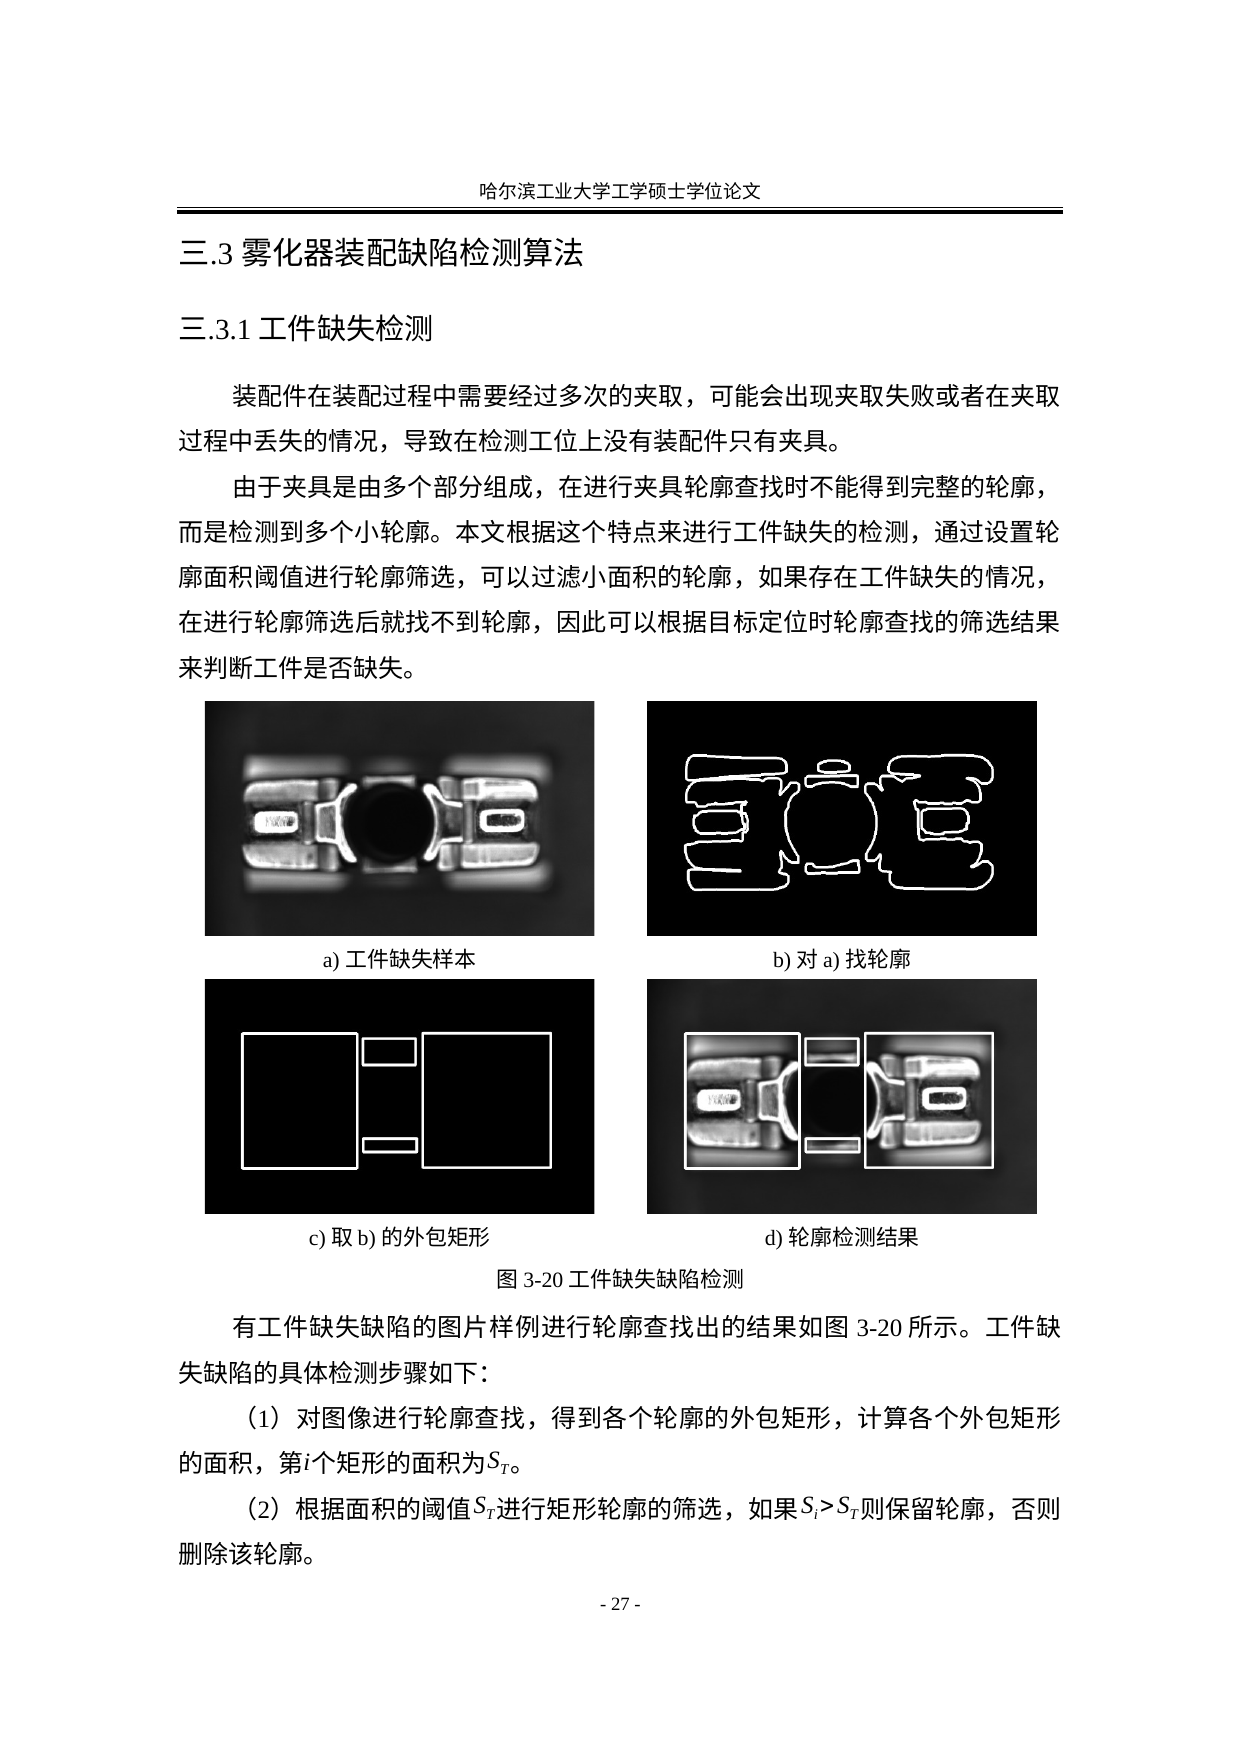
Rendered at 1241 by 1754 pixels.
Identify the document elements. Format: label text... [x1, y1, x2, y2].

picture [204, 979, 595, 1214]
text （1）对图像进行轮廓查找，得到各个轮廓的外包矩形，计算各个外包矩形的面积，第个矩形的面积为。 [178, 1398, 1062, 1480]
subtitle 工件缺失检测 [178, 305, 1062, 348]
subtitle 雾化器装配缺陷检测算法 [178, 228, 1062, 274]
text （2）根据面积的阈值进行矩形轮廓的筛选，如果则保留轮廓，否则删除该轮廓。 [178, 1489, 1062, 1571]
text 装配件在装配过程中需要经过多次的夹取，可能会出现夹取失败或者在夹取过程中丢失的情况，导致在检测工位上没有装配件只有夹具。 [178, 376, 1062, 458]
table_header a) 工件缺失样本 [178, 694, 621, 980]
picture [647, 979, 1037, 1214]
table_cell c) 取b) 的外包矩形 [178, 980, 621, 1258]
picture [647, 701, 1037, 936]
picture [204, 701, 595, 936]
table_cell d) 轮廓检测结果 [621, 980, 1063, 1258]
table_header b) 对a) 找轮廓 [621, 694, 1063, 980]
text 由于夹具是由多个部分组成，在进行夹具轮廓查找时不能得到完整的轮廓，而是检测到多个小轮廓。本文根据这个特点来进行工件缺失的检测，通过设置轮廓面积阈值进行轮廓筛选，可以过滤小面积的轮廓，如果存在工件缺失的情况，在进行轮廓筛选后就找不到轮廓，因此可以根据目标定位时轮廓查找的筛选结果来判断工件是否缺失。 [178, 467, 1062, 684]
